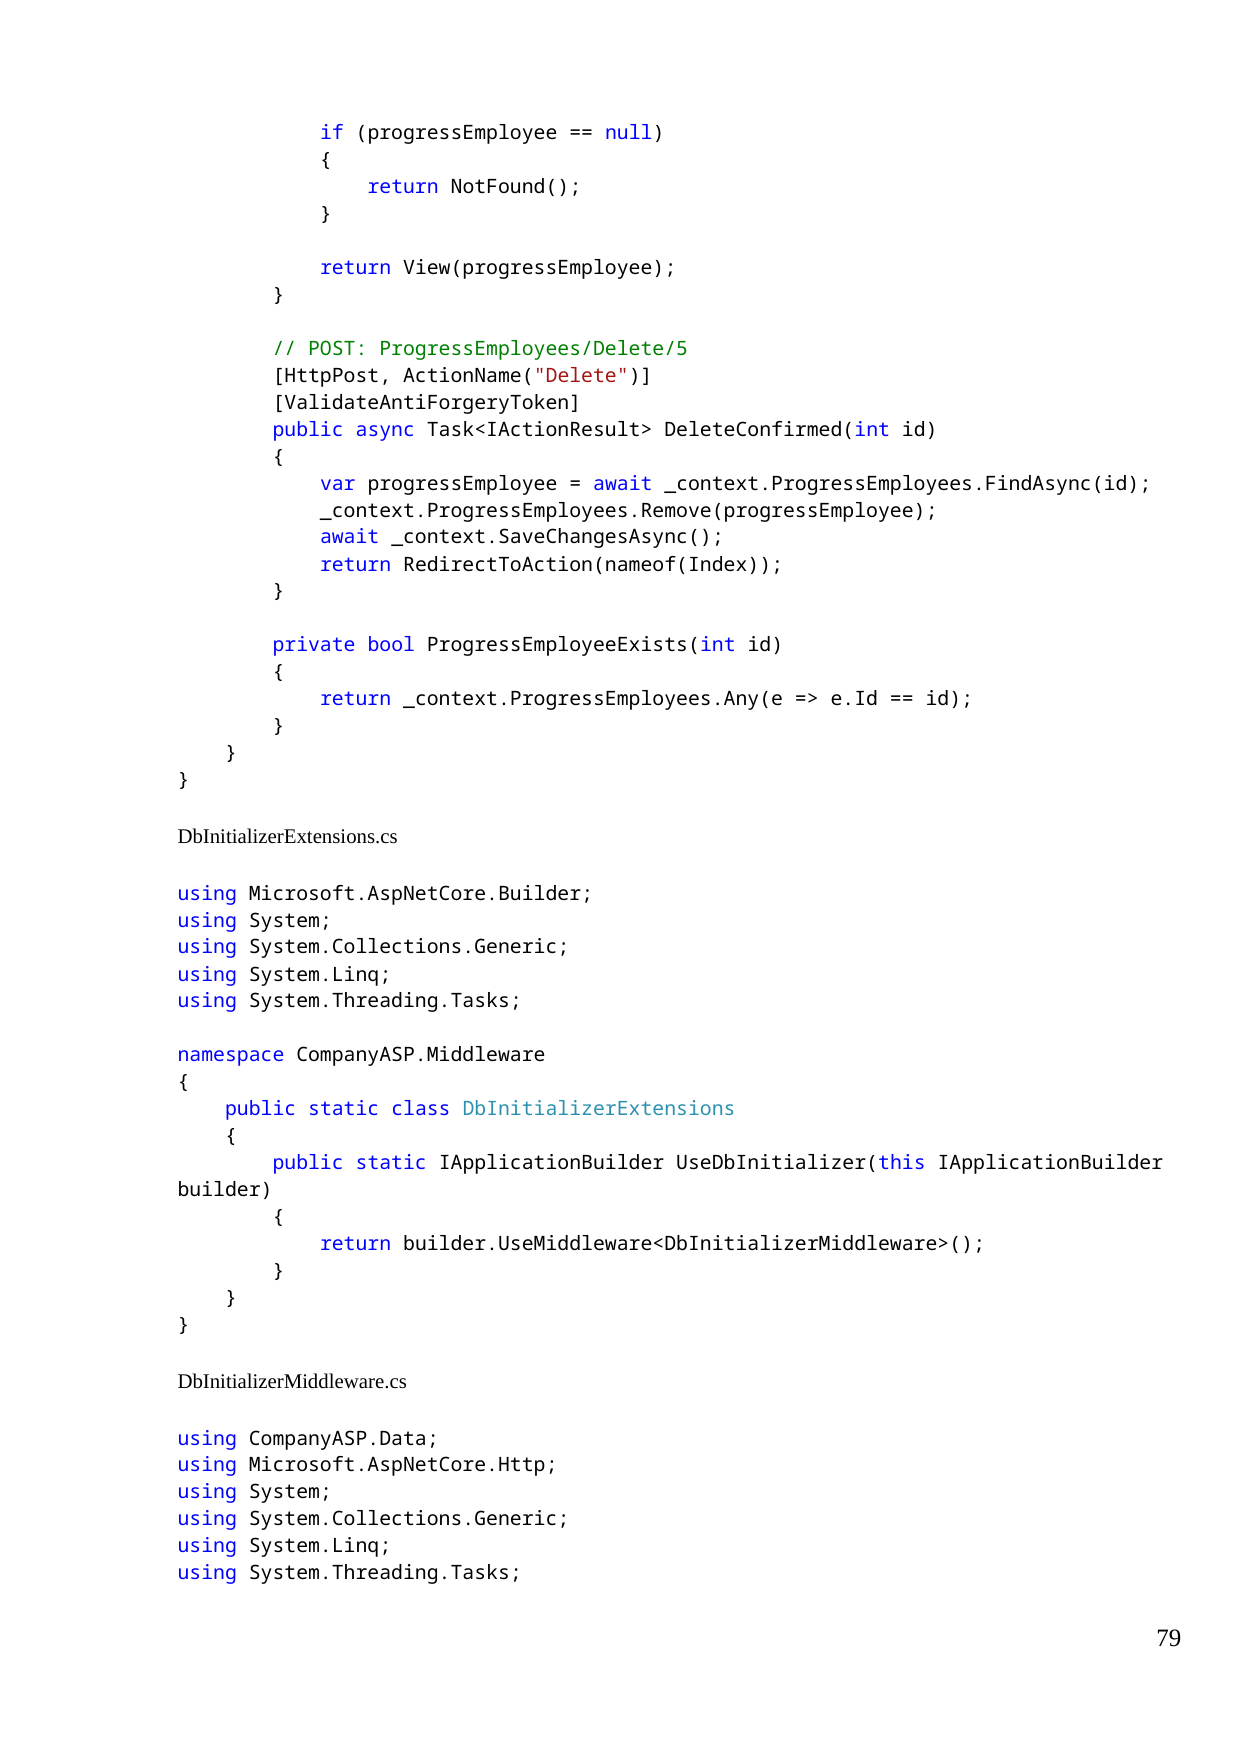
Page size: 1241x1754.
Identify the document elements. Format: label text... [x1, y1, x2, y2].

text using CompanyASP.Data; [177, 1424, 1181, 1451]
text { [177, 145, 1181, 172]
text } [177, 1257, 1181, 1283]
text { [177, 1068, 1181, 1095]
text using Microsoft.AspNetCore.Builder; [177, 879, 1181, 906]
text { [177, 1122, 1181, 1149]
text } [177, 739, 1181, 766]
text { [177, 442, 1181, 469]
text public static class DbInitializerExtensions [177, 1095, 1181, 1122]
text public async Task<IActionResult> DeleteConfirmed(int id) [177, 415, 1181, 442]
text // POST: ProgressEmployees/Delete/5 [177, 334, 1181, 361]
text await _context.SaveChangesAsync(); [177, 523, 1181, 550]
text DbInitializerMiddleware.cs [177, 1368, 1167, 1393]
text return NotFound(); [177, 172, 1181, 199]
text using System.Collections.Generic; [177, 1505, 1181, 1532]
text using System.Threading.Tasks; [177, 1559, 1181, 1586]
text } [177, 766, 1181, 793]
text [HttpPost, ActionName("Delete")] [177, 361, 1181, 388]
text return RedirectToAction(nameof(Index)); [177, 550, 1181, 577]
text } [177, 712, 1181, 739]
text _context.ProgressEmployees.Remove(progressEmployee); [177, 496, 1181, 523]
text namespace CompanyASP.Middleware [177, 1041, 1181, 1068]
text using Microsoft.AspNetCore.Http; [177, 1451, 1181, 1478]
text var progressEmployee = await _context.ProgressEmployees.FindAsync(id); [177, 469, 1181, 496]
text using System.Linq; [177, 1532, 1181, 1559]
text return _context.ProgressEmployees.Any(e => e.Id == id); [177, 685, 1181, 712]
text } [177, 577, 1181, 604]
text if (progressEmployee == null) [177, 118, 1181, 145]
text DbInitializerExtensions.cs [177, 824, 1167, 848]
text using System.Collections.Generic; [177, 933, 1181, 960]
text } [177, 1311, 1181, 1337]
text return builder.UseMiddleware<DbInitializerMiddleware>(); [177, 1229, 1181, 1257]
text return View(progressEmployee); [177, 253, 1181, 280]
text public static IApplicationBuilder UseDbInitializer(this IApplicationBuilder builder) [177, 1149, 1181, 1203]
text } [177, 1283, 1181, 1311]
text using System.Linq; [177, 960, 1181, 987]
text using System.Threading.Tasks; [177, 987, 1181, 1014]
text { [177, 1203, 1181, 1229]
text } [177, 199, 1181, 226]
text } [177, 280, 1181, 307]
text using System; [177, 906, 1181, 933]
text using System; [177, 1478, 1181, 1505]
text private bool ProgressEmployeeExists(int id) [177, 631, 1181, 658]
text { [177, 658, 1181, 685]
text [ValidateAntiForgeryToken] [177, 388, 1181, 415]
